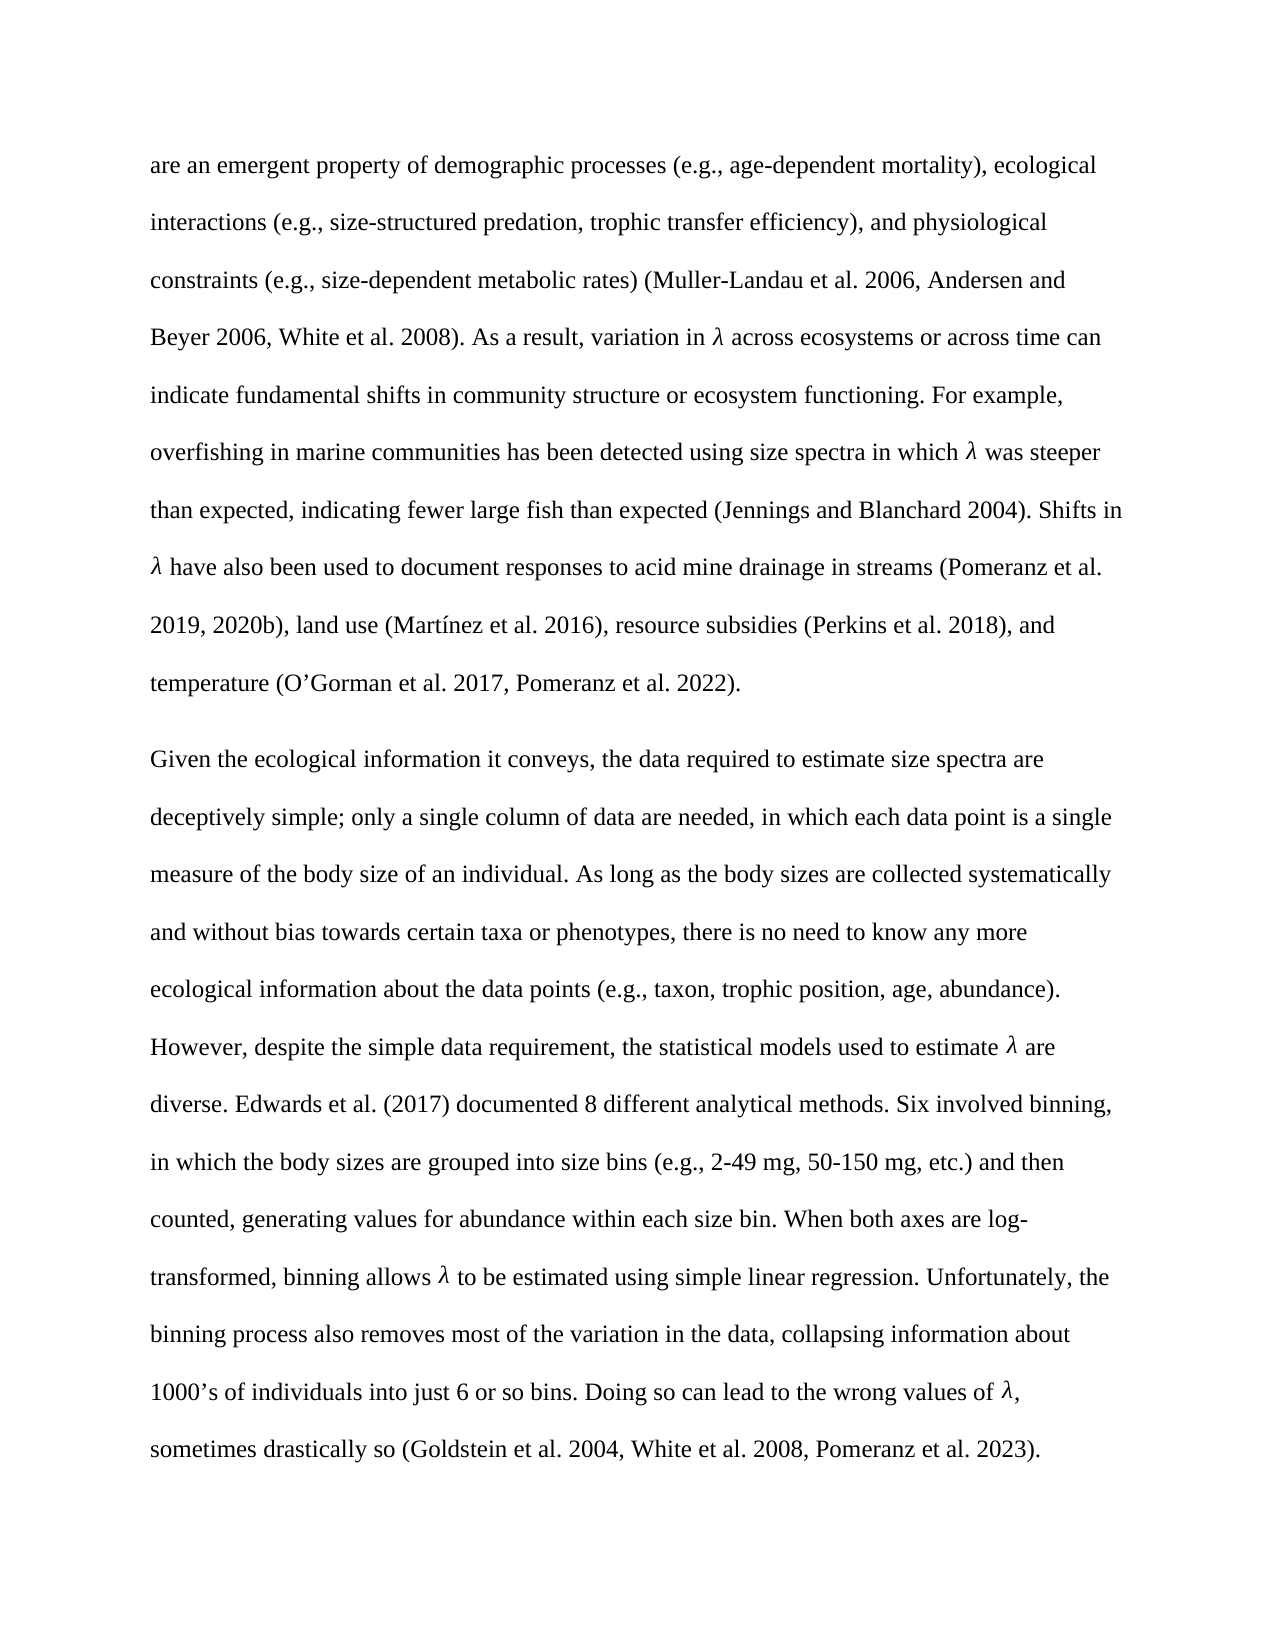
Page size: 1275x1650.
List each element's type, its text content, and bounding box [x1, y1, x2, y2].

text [150, 150, 1125, 697]
text Given the ecological information it conveys, the data required to estimate size spectra are deceptively simple; only a single column of data are needed, in which each data point is a single measure of the body size of an individual. As long as the body sizes are collected systematically and without bias towards certain taxa or phenotypes, there is no need to know any more ecological information about the data points (e.g., taxon, trophic position, age, abundance). However, despite the simple data requirement, the statistical models used to estimate are diverse. Edwards et al. (2017) documented 8 different analytical methods. Six involved binning, in which the body sizes are grouped into size bins (e.g., 2-49 mg, 50-150 mg, etc.) and then counted, generating values for abundance within each size bin. When both axes are log-transformed, binning allows to be estimated using simple linear regression. Unfortunately, the binning process also removes most of the variation in the data, collapsing information about 1000’s of individuals into just 6 or so bins. Doing so can lead to the wrong values of , sometimes drastically so (Goldstein et al. 2004, White et al. 2008, Pomeranz et al. 2023). [150, 744, 1125, 1463]
